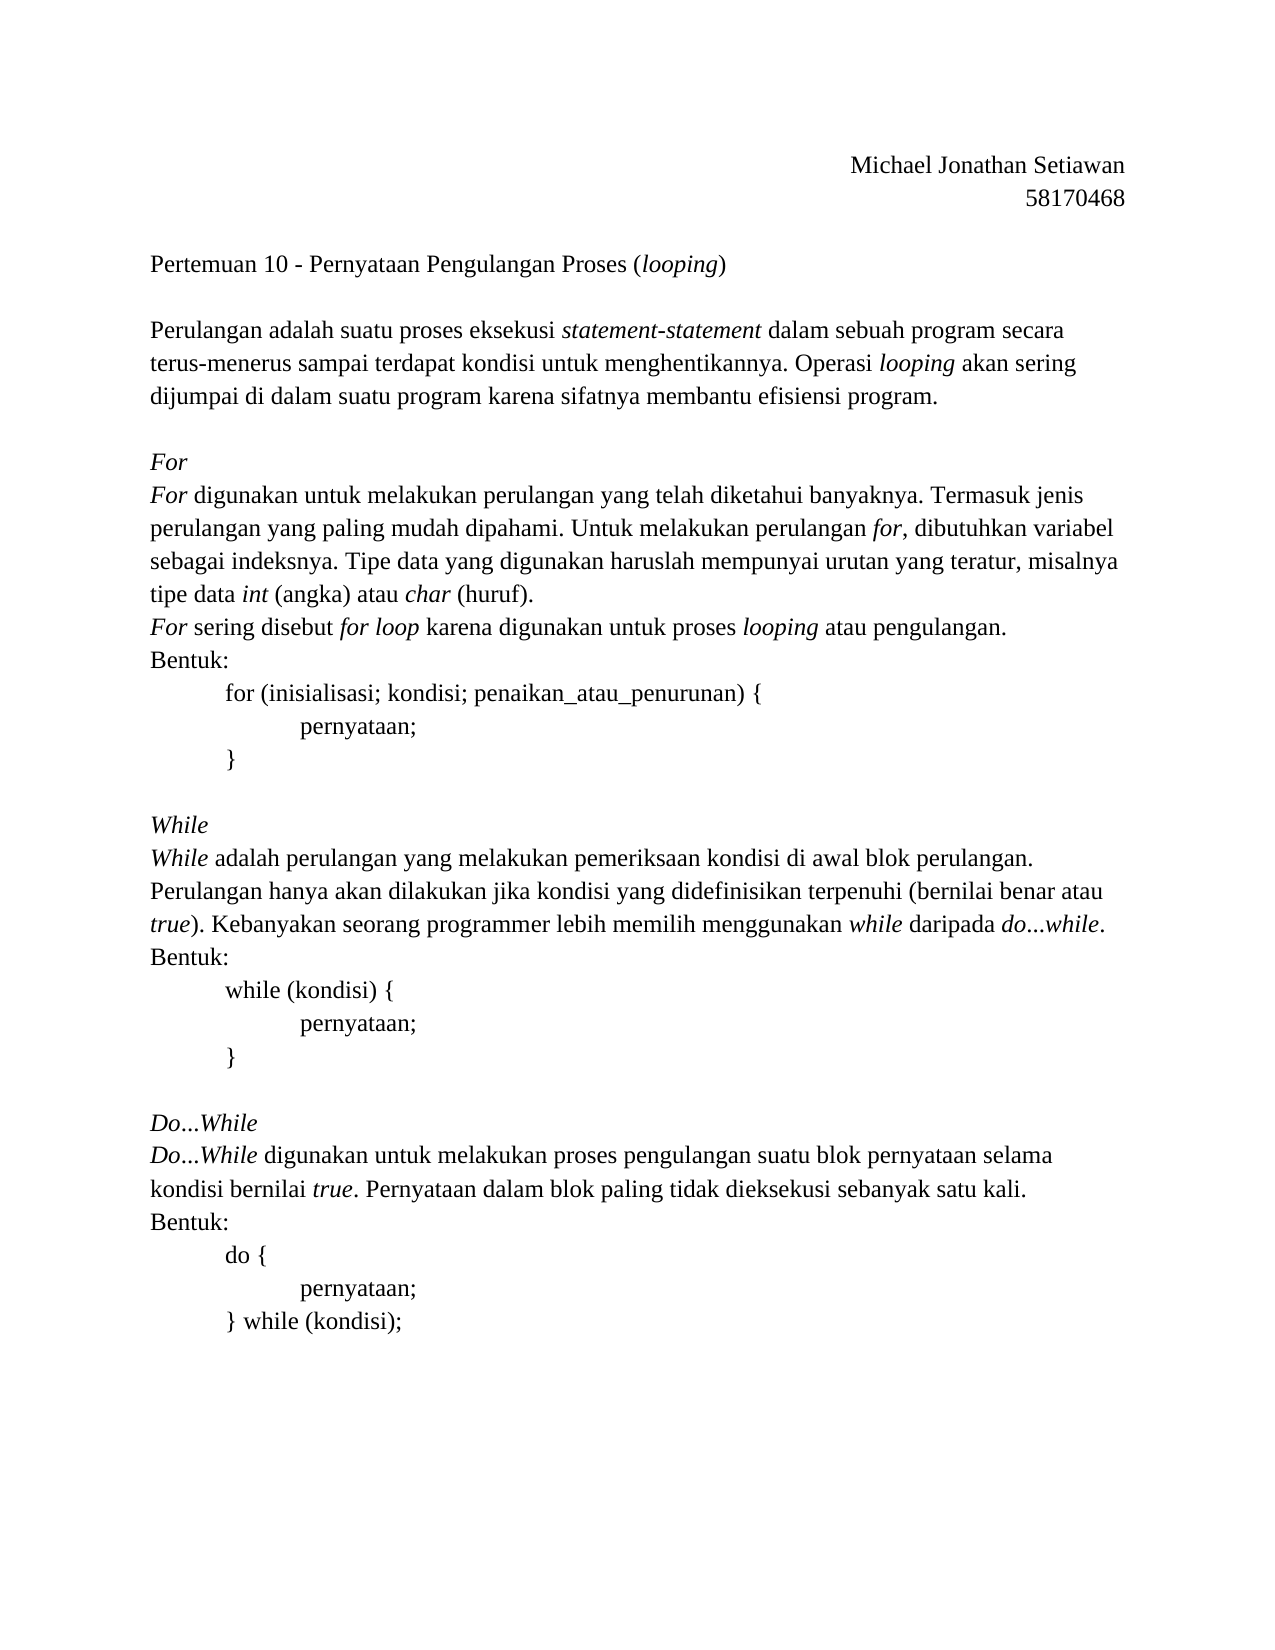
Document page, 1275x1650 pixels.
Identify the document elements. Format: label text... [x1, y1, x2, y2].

text While adalah perulangan yang melakukan pemeriksaan kondisi di awal blok perulangan. Perulangan hanya akan dilakukan jika kondisi yang didefinisikan terpenuhi (bernilai benar atau true). Kebanyakan seorang programmer lebih memilih menggunakan while daripada do...while. [150, 843, 1125, 938]
text Pertemuan 10 - Pernyataan Pengulangan Proses (looping) [150, 249, 1125, 278]
text pernyataan; [150, 711, 1125, 740]
text For digunakan untuk melakukan perulangan yang telah diketahui banyaknya. Termasuk jenis perulangan yang paling mudah dipahami. Untuk melakukan perulangan for, dibutuhkan variabel sebagai indeksnya. Tipe data yang digunakan haruslah mempunyai urutan yang teratur, misalnya tipe data int (angka) atau char (huruf). [150, 480, 1125, 608]
text } while (kondisi); [150, 1306, 1125, 1334]
text For [150, 447, 1125, 476]
text While [150, 810, 1125, 839]
text } [150, 744, 1125, 773]
text Michael Jonathan Setiawan [150, 150, 1125, 179]
text while (kondisi) { [150, 976, 1125, 1004]
text Bentuk: [150, 942, 1125, 971]
text Bentuk: [150, 1207, 1125, 1235]
text } [150, 1042, 1125, 1070]
text do { [150, 1240, 1125, 1268]
text Bentuk: [150, 645, 1125, 674]
text For sering disebut for loop karena digunakan untuk proses looping atau pengulangan. [150, 612, 1125, 641]
text for (inisialisasi; kondisi; penaikan_atau_penurunan) { [150, 678, 1125, 707]
text 58170468 [150, 183, 1125, 212]
text pernyataan; [150, 1008, 1125, 1037]
text Perulangan adalah suatu proses eksekusi statement-statement dalam sebuah program secara terus-menerus sampai terdapat kondisi untuk menghentikannya. Operasi looping akan sering dijumpai di dalam suatu program karena sifatnya membantu efisiensi program. [150, 315, 1125, 410]
text Do...While [150, 1108, 1125, 1136]
text Do...While digunakan untuk melakukan proses pengulangan suatu blok pernyataan selama kondisi bernilai true. Pernyataan dalam blok paling tidak dieksekusi sebanyak satu kali. [150, 1141, 1125, 1202]
text pernyataan; [150, 1273, 1125, 1301]
